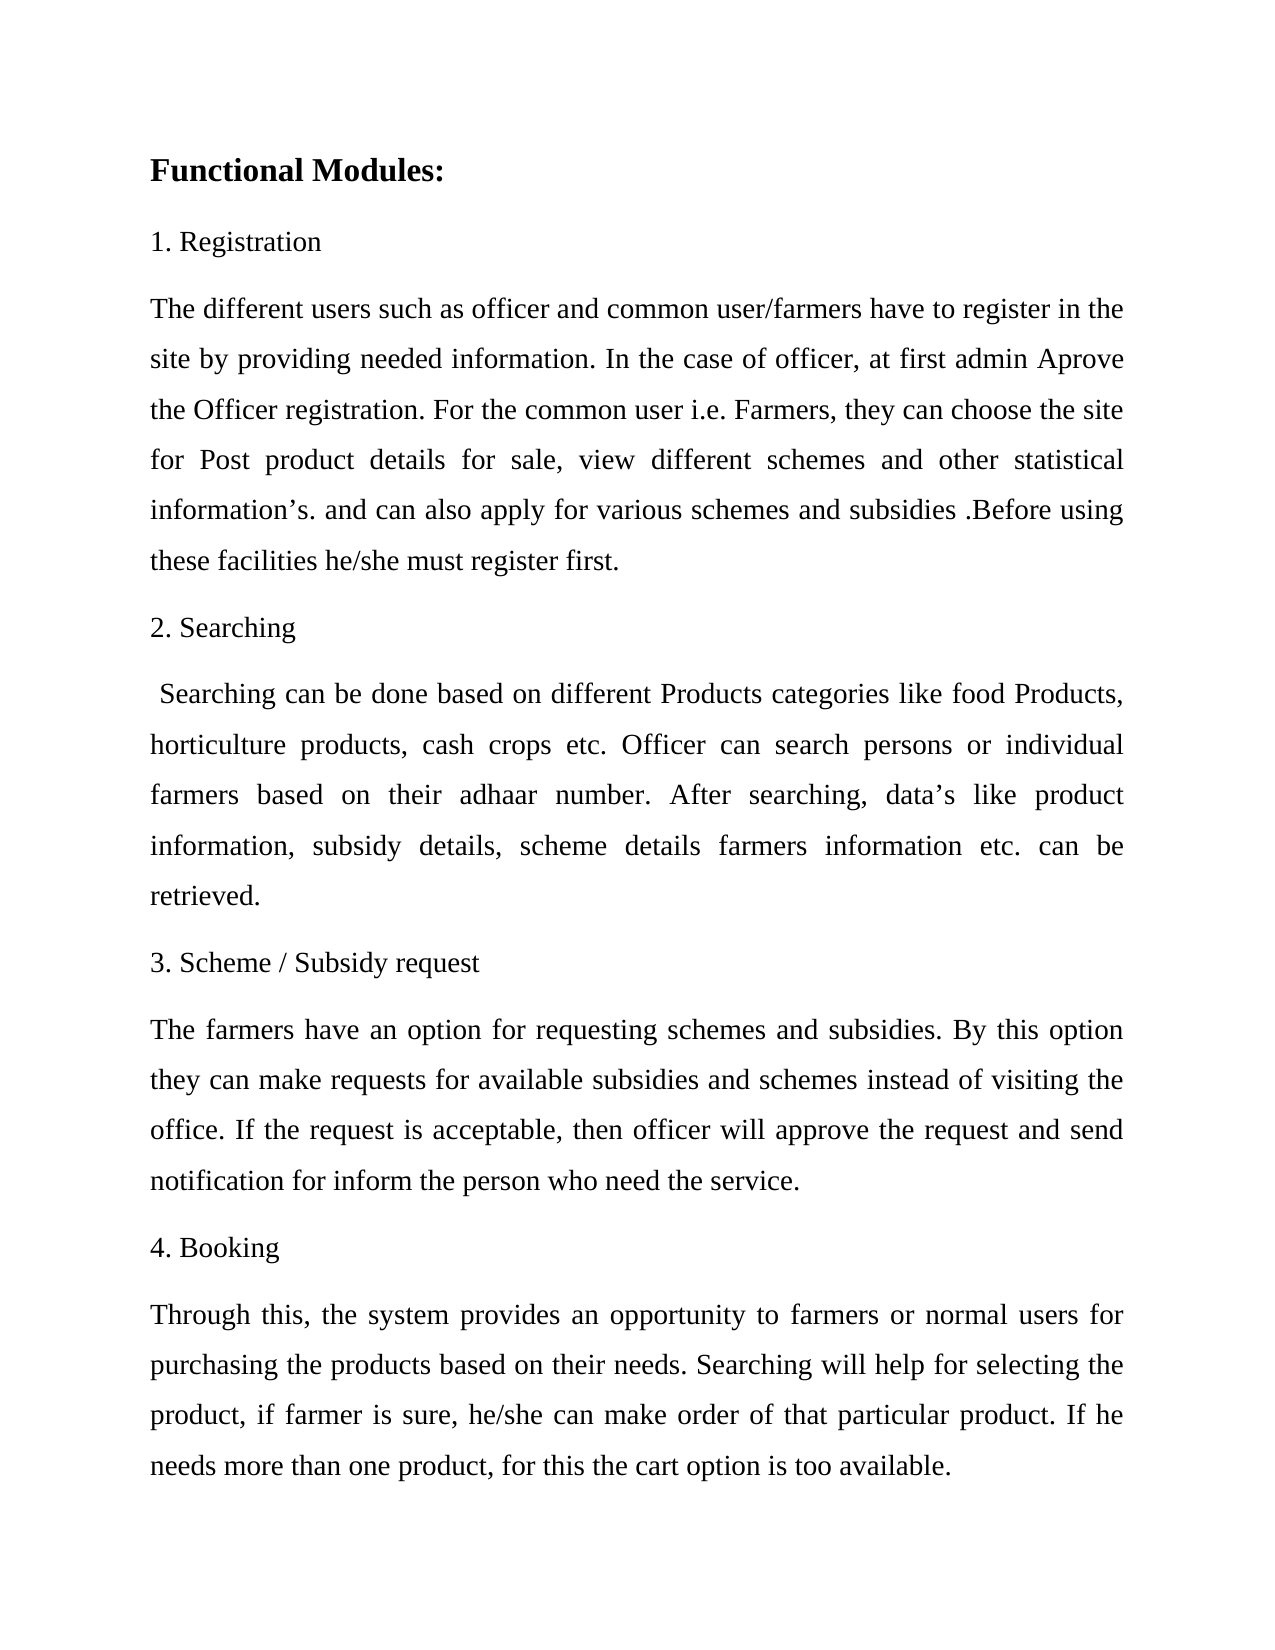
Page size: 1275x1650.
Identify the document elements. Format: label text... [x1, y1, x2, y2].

text The different users such as officer and common user/farmers have to register in the site by providing needed information. In the case of officer, at first admin Aprove the Officer registration. For the common user i.e. Farmers, they can choose the site for Post product details for sale, view different schemes and other statistical information’s. and can also apply for various schemes and subsidies .Before using these facilities he/she must register first. [150, 291, 1125, 576]
text The farmers have an option for requesting schemes and subsidies. By this option they can make requests for available subsidies and schemes instead of visiting the office. If the request is acceptable, then officer will approve the request and send notification for inform the person who need the service. [150, 1012, 1125, 1196]
text Searching can be done based on different Products categories like food Products, horticulture products, cash crops etc. Officer can search persons or individual farmers based on their adhaar number. After searching, data’s like product information, subsidy details, scheme details farmers information etc. can be retrieved. [150, 677, 1125, 911]
text 1. Registration [150, 224, 1125, 258]
text Through this, the system provides an opportunity to farmers or normal users for purchasing the products based on their needs. Searching will help for selecting the product, if farmer is sure, he/she can make order of that particular product. If he needs more than one product, for this the cart option is too available. [150, 1297, 1125, 1481]
text Functional Modules: [150, 150, 1125, 188]
text 4. Booking [150, 1230, 1125, 1263]
text 2. Searching [150, 610, 1125, 643]
text 3. Scheme / Subsidy request [150, 945, 1125, 978]
